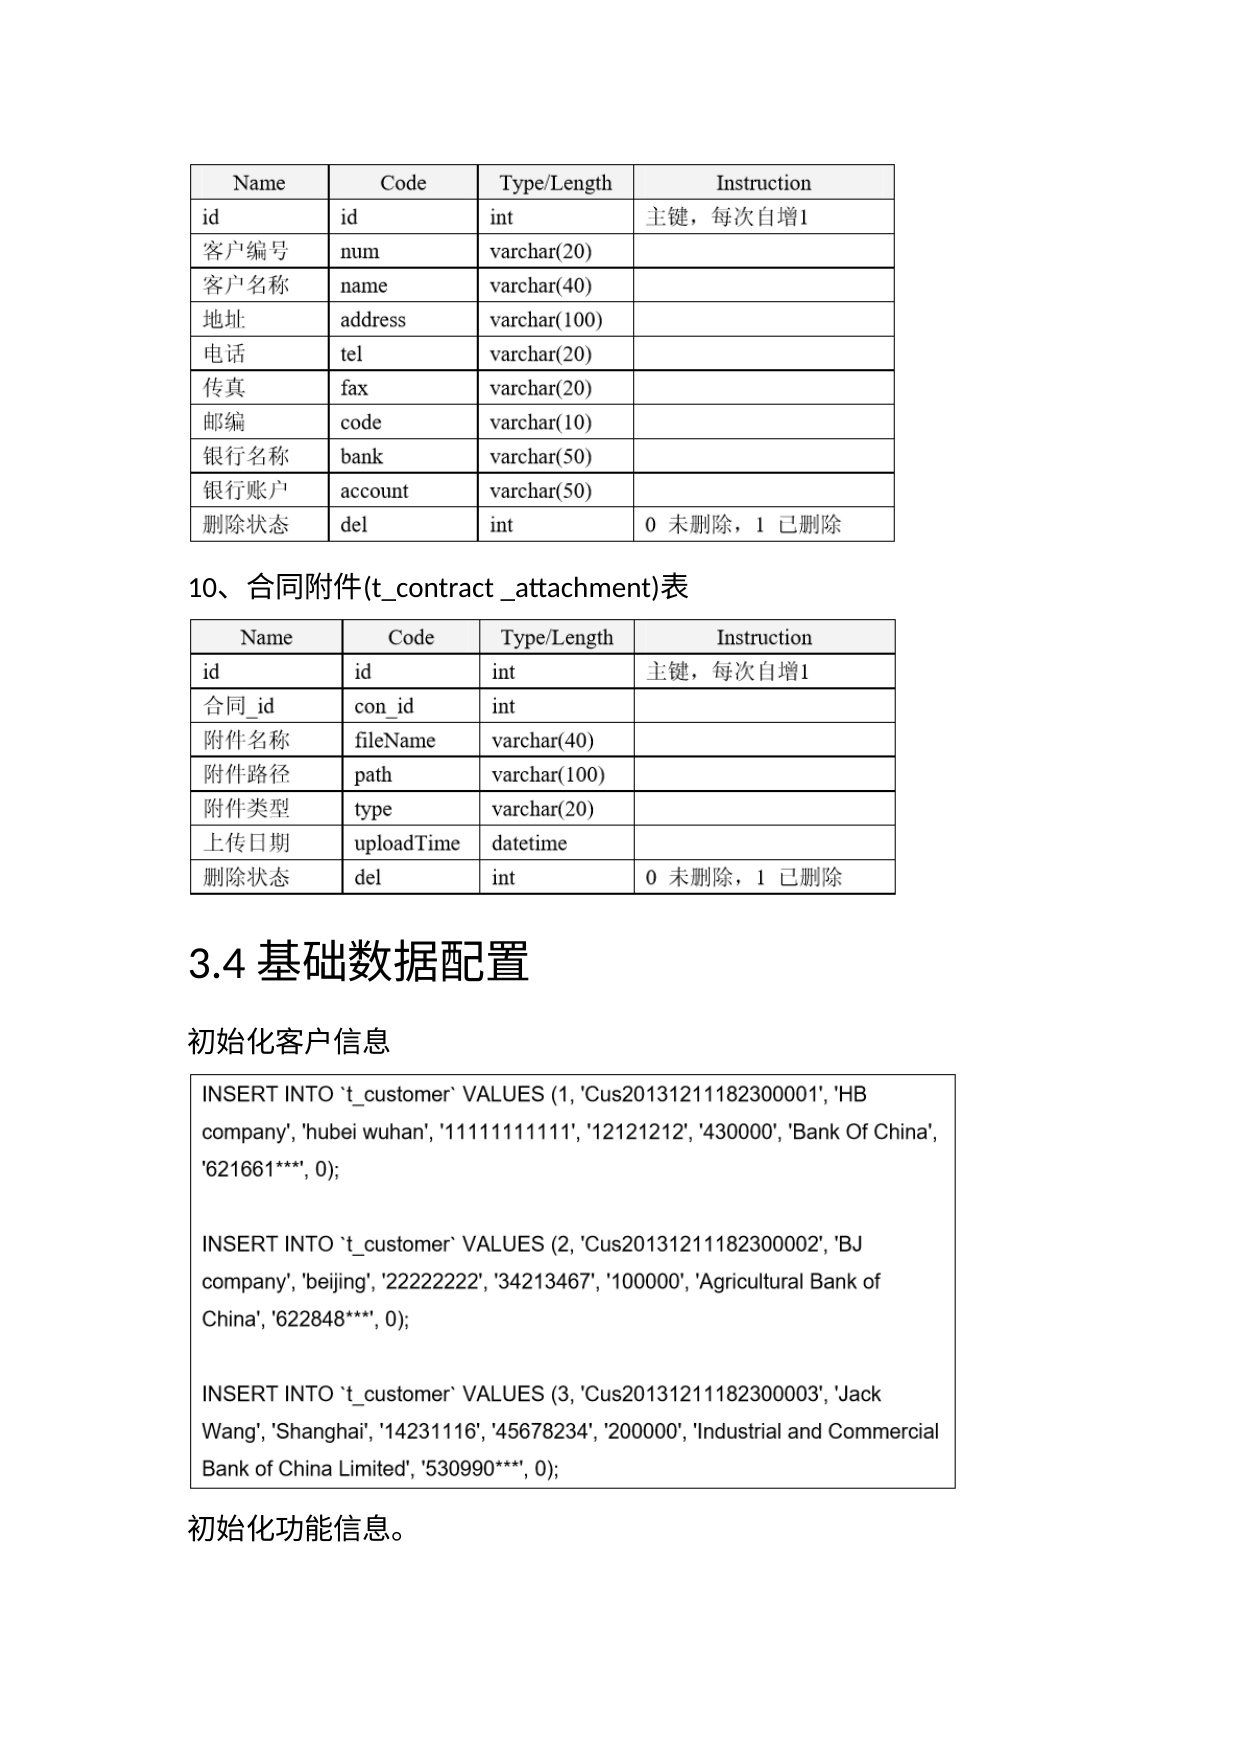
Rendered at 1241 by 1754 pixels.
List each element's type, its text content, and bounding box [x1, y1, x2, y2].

list 3.4 基础数据配置 [187, 909, 1053, 1007]
picture [187, 1072, 962, 1494]
list 初始化客户信息 [187, 1007, 1053, 1072]
picture [187, 162, 899, 546]
picture [187, 617, 901, 898]
list 合同附件(t_contract _attachment)表 [187, 552, 1053, 617]
list 初始化功能信息。 [187, 1494, 1053, 1559]
